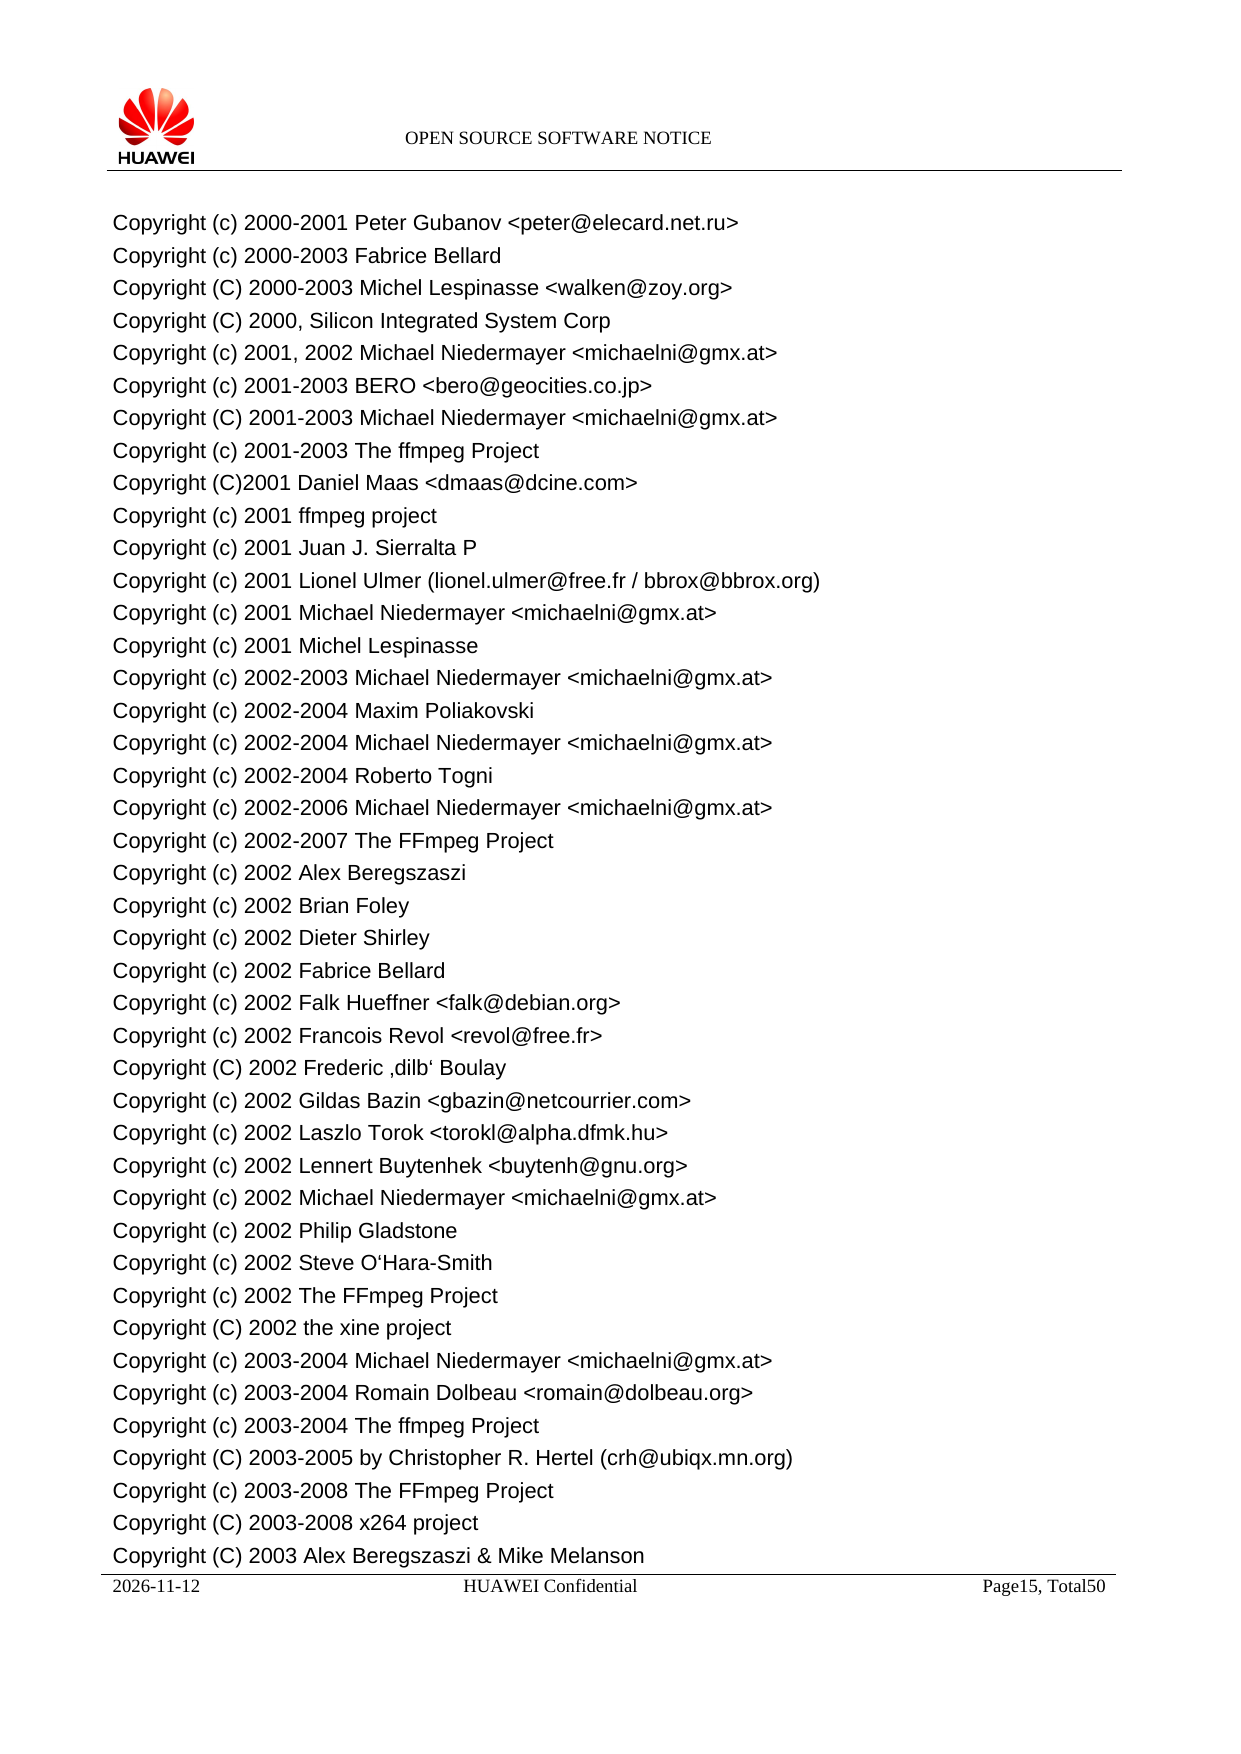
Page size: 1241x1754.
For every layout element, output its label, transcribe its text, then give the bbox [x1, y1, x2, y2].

text Copyright (c) 2002 Gildas Bazin <gbazin@netcourrier.com> [112, 1084, 1128, 1116]
text Copyright (c) 2002 Francois Revol <revol@free.fr> [112, 1019, 1128, 1051]
text Copyright (c) 2002-2003 Michael Niedermayer <michaelni@gmx.at> [112, 661, 1128, 694]
text Copyright (c) 2001 Michael Niedermayer <michaelni@gmx.at> [112, 596, 1128, 629]
text Copyright (c) 2001-2003 The ffmpeg Project [112, 434, 1128, 466]
text Copyright (c) 2002 Philip Gladstone [112, 1214, 1128, 1246]
text Copyright (c) 2001 Juan J. Sierralta P [112, 531, 1128, 564]
text Copyright (C)2001 Daniel Maas <dmaas@dcine.com> [112, 466, 1128, 499]
text Copyright (C) 2003-2008 x264 project [112, 1506, 1128, 1539]
text Copyright (c) 2002 Fabrice Bellard [112, 954, 1128, 986]
text Copyright (c) 2002 Lennert Buytenhek <buytenh@gnu.org> [112, 1149, 1128, 1181]
picture [118, 88, 194, 164]
text Copyright (c) 2001 Michel Lespinasse [112, 629, 1128, 661]
text Copyright (c) 2001 Lionel Ulmer (lionel.ulmer@free.fr / bbrox@bbrox.org) [112, 564, 1128, 596]
text Copyright (c) 2001, 2002 Michael Niedermayer <michaelni@gmx.at> [112, 336, 1128, 369]
text Copyright (C) 2000-2003 Michel Lespinasse <walken@zoy.org> [112, 271, 1128, 304]
text Copyright (c) 2002-2004 Maxim Poliakovski [112, 694, 1128, 726]
text Copyright (c) 2000-2001 Peter Gubanov <peter@elecard.net.ru> [112, 206, 1128, 239]
text Copyright (c) 2002 The FFmpeg Project [112, 1279, 1128, 1311]
text Copyright (c) 2002 Brian Foley [112, 889, 1128, 921]
text Copyright (c) 2003-2004 The ffmpeg Project [112, 1409, 1128, 1441]
text Copyright (c) 2002-2004 Roberto Togni [112, 759, 1128, 791]
text Copyright (c) 2002 Falk Hueffner <falk@debian.org> [112, 986, 1128, 1019]
text Copyright (c) 2002 Alex Beregszaszi [112, 856, 1128, 889]
text Copyright (c) 2001-2003 BERO <bero@geocities.co.jp> [112, 369, 1128, 401]
text Copyright (c) 2002 Michael Niedermayer <michaelni@gmx.at> [112, 1181, 1128, 1214]
text Copyright (c) 2002-2006 Michael Niedermayer <michaelni@gmx.at> [112, 791, 1128, 824]
text Copyright (c) 2002 Dieter Shirley [112, 921, 1128, 954]
text Copyright (C) 2001-2003 Michael Niedermayer <michaelni@gmx.at> [112, 401, 1128, 434]
text Copyright (c) 2003-2008 The FFmpeg Project [112, 1474, 1128, 1506]
text Copyright (c) 2002 Laszlo Torok <torokl@alpha.dfmk.hu> [112, 1116, 1128, 1149]
text Copyright (C) 2003-2005 by Christopher R. Hertel (crh@ubiqx.mn.org) [112, 1441, 1128, 1474]
text Copyright (c) 2003-2004 Romain Dolbeau <romain@dolbeau.org> [112, 1376, 1128, 1409]
text Copyright (c) 2002 Steve O‘Hara-Smith [112, 1246, 1128, 1279]
text Copyright (c) 2001 ffmpeg project [112, 499, 1128, 531]
text Copyright (c) 2002-2007 The FFmpeg Project [112, 824, 1128, 856]
text Copyright (C) 2000, Silicon Integrated System Corp [112, 304, 1128, 336]
text Copyright (c) 2003-2004 Michael Niedermayer <michaelni@gmx.at> [112, 1344, 1128, 1376]
text Copyright (C) 2002 the xine project [112, 1311, 1128, 1344]
text Copyright (C) 2002 Frederic ‚dilb‘ Boulay [112, 1051, 1128, 1084]
text Copyright (c) 2002-2004 Michael Niedermayer <michaelni@gmx.at> [112, 726, 1128, 759]
text Copyright (C) 2003 Alex Beregszaszi & Mike Melanson [112, 1539, 1128, 1571]
text Copyright (c) 2000-2003 Fabrice Bellard [112, 239, 1128, 271]
